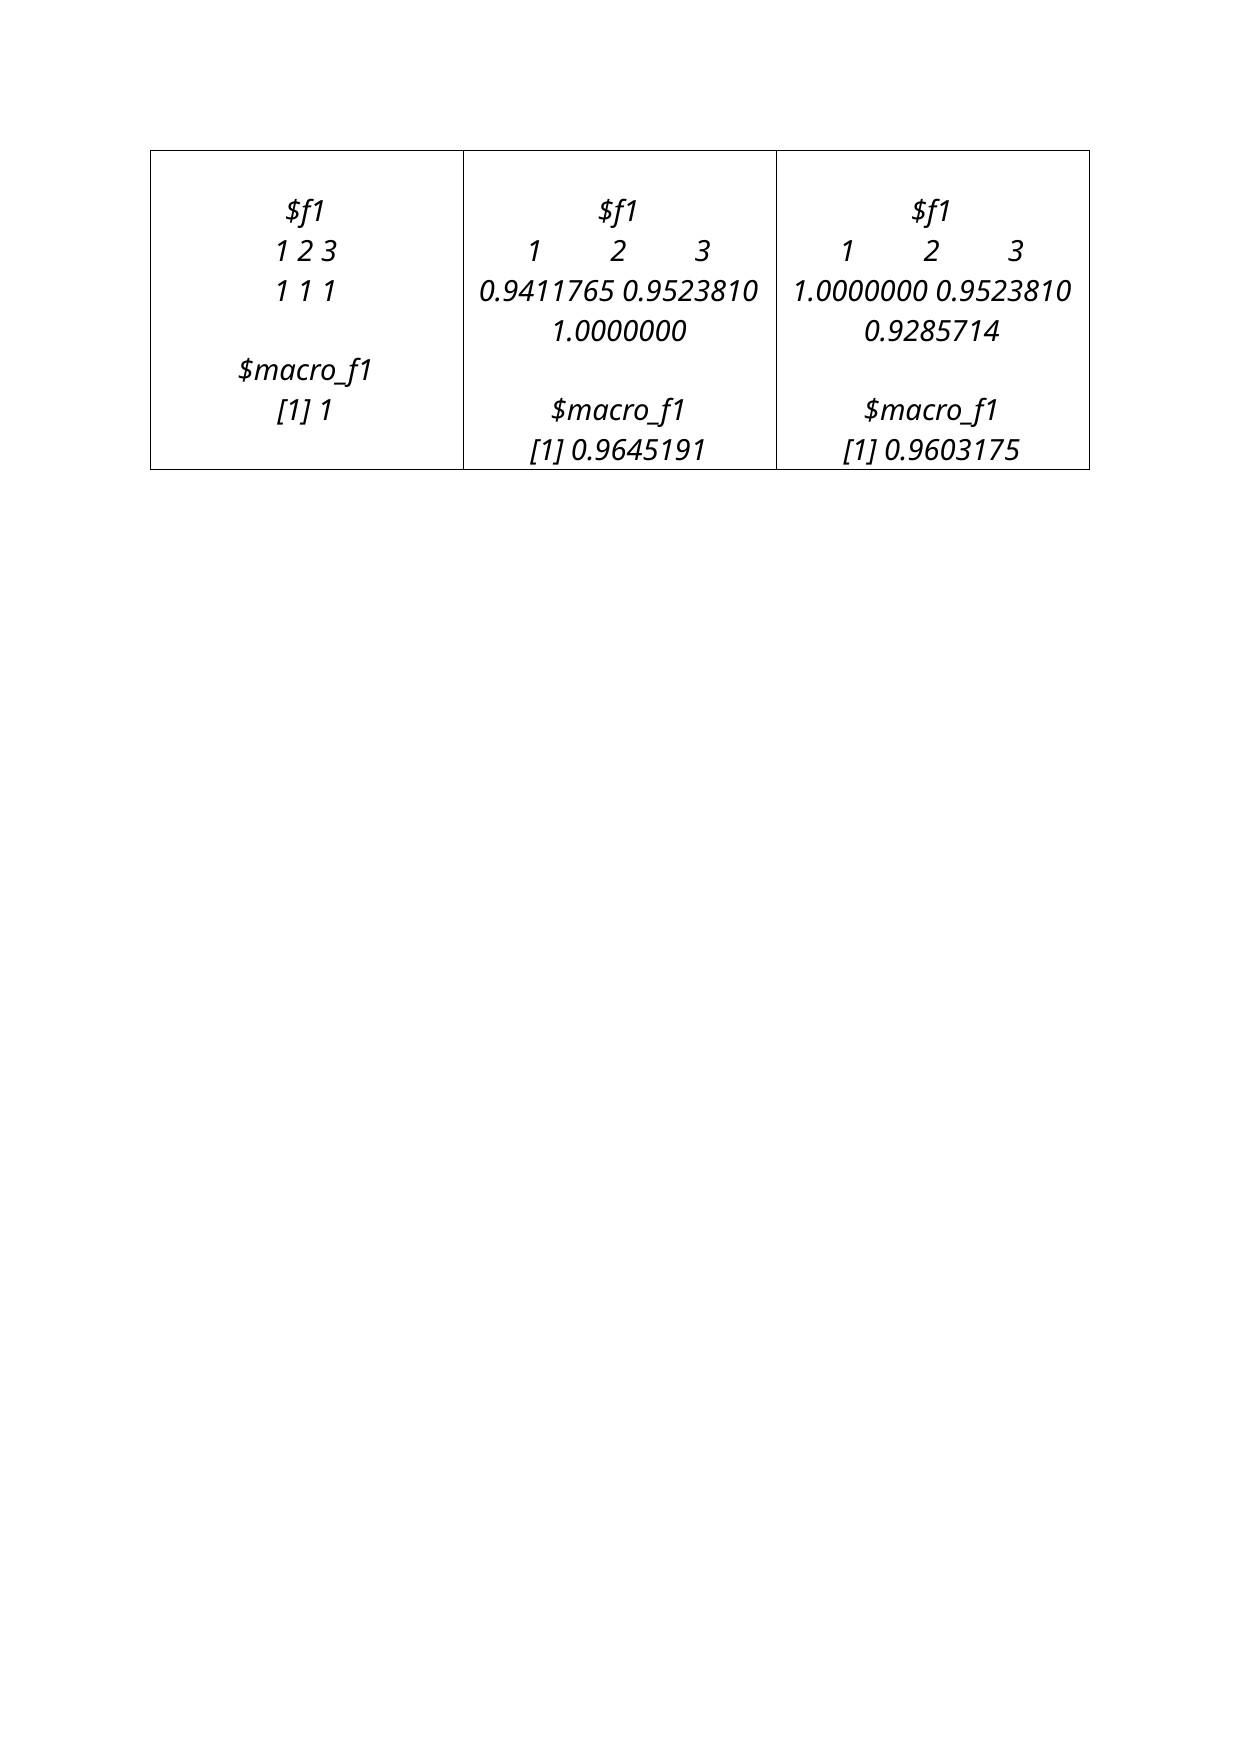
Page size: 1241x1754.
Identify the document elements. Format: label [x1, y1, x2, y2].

table_cell [464, 151, 776, 468]
table_cell [777, 151, 1089, 468]
table_cell [151, 151, 463, 468]
